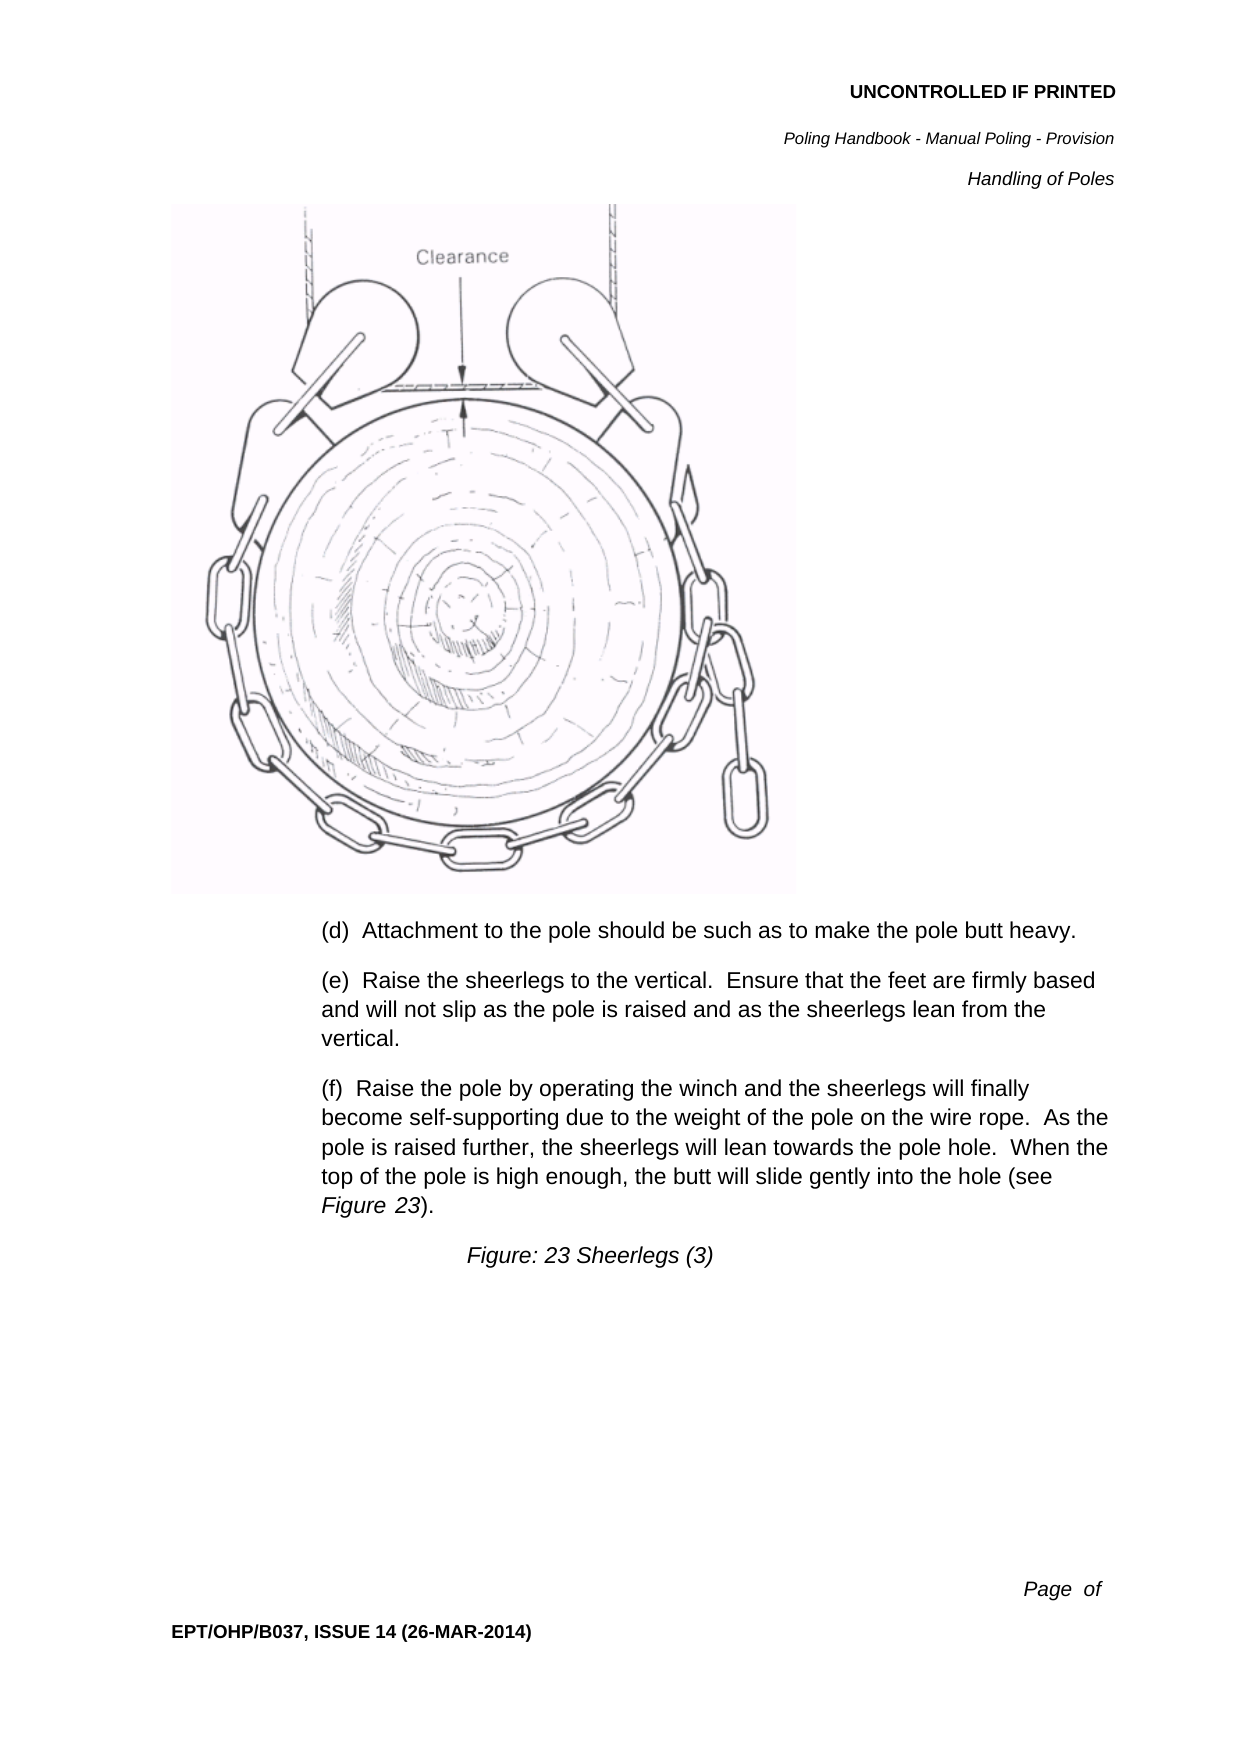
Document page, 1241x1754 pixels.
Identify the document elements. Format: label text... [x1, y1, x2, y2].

text (e) Raise the sheerlegs to the vertical. Ensure that the feet are firmly based and will not slip as the pole is raised and as the sheerlegs lean from the vertical. [321, 964, 1114, 1052]
picture [171, 204, 797, 894]
text (f) Raise the pole by operating the winch and the sheerlegs will finally become self-supporting due to the weight of the pole on the wire rope. As the pole is raised further, the sheerlegs will lean towards the pole hole. When the top of the pole is high enough, the butt will slide gently into the hole (see Figure 23). [321, 1072, 1114, 1218]
text (d) Attachment to the pole should be such as to make the pole butt heavy. [321, 914, 1114, 943]
text Figure: 23 Sheerlegs (3) [467, 1239, 1114, 1268]
